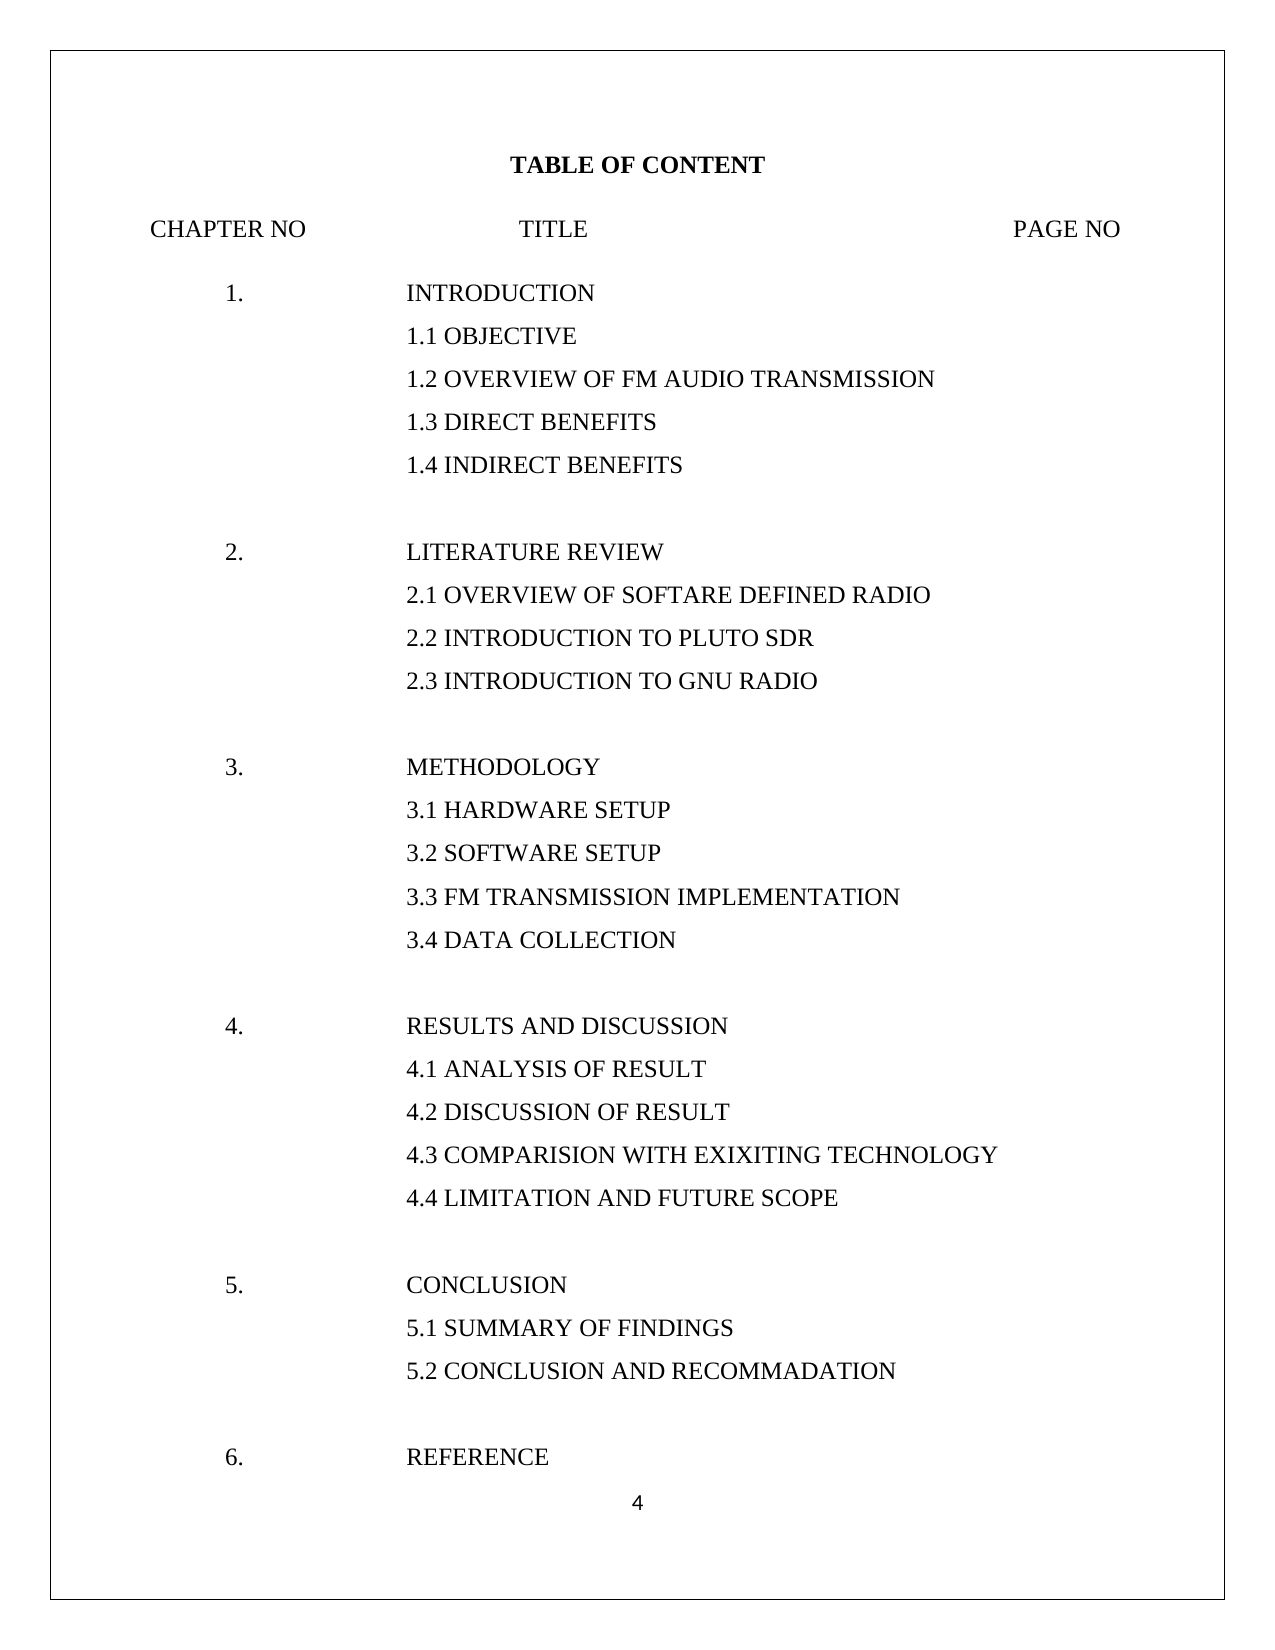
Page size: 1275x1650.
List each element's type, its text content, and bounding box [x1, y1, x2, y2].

list INTRODUCTION TO PLUTO SDR [406, 623, 1125, 652]
list CONCLUSION AND RECOMMADATION [406, 1356, 1125, 1385]
list OVERVIEW OF FM AUDIO TRANSMISSION [406, 364, 1125, 393]
list COMPARISION WITH EXIXITING TECHNOLOGY [406, 1140, 1125, 1169]
list ANALYSIS OF RESULT [406, 1054, 1125, 1083]
list SOFTWARE SETUP [406, 838, 1125, 867]
list DIRECT BENEFITS [406, 407, 1125, 436]
list DISCUSSION OF RESULT [406, 1097, 1125, 1126]
list OBJECTIVE [406, 321, 1125, 350]
list SUMMARY OF FINDINGS [406, 1313, 1125, 1342]
list INTRODUCTION [225, 278, 1125, 307]
list LITERATURE REVIEW [225, 537, 1125, 565]
list INDIRECT BENEFITS [406, 450, 1125, 479]
text CHAPTER NO TITLE PAGE NO [150, 214, 1125, 243]
list RESULTS AND DISCUSSION [225, 1011, 1125, 1040]
list FM TRANSMISSION IMPLEMENTATION [406, 882, 1125, 910]
list OVERVIEW OF SOFTARE DEFINED RADIO [406, 580, 1125, 608]
list HARDWARE SETUP [406, 795, 1125, 824]
list DATA COLLECTION [406, 925, 1125, 953]
list METHODOLOGY [225, 752, 1125, 781]
list CONCLUSION [225, 1270, 1125, 1298]
text TABLE OF CONTENT [150, 150, 1125, 179]
list INTRODUCTION TO GNU RADIO [406, 666, 1125, 695]
list REFERENCE [225, 1442, 1125, 1471]
list LIMITATION AND FUTURE SCOPE [406, 1183, 1125, 1212]
